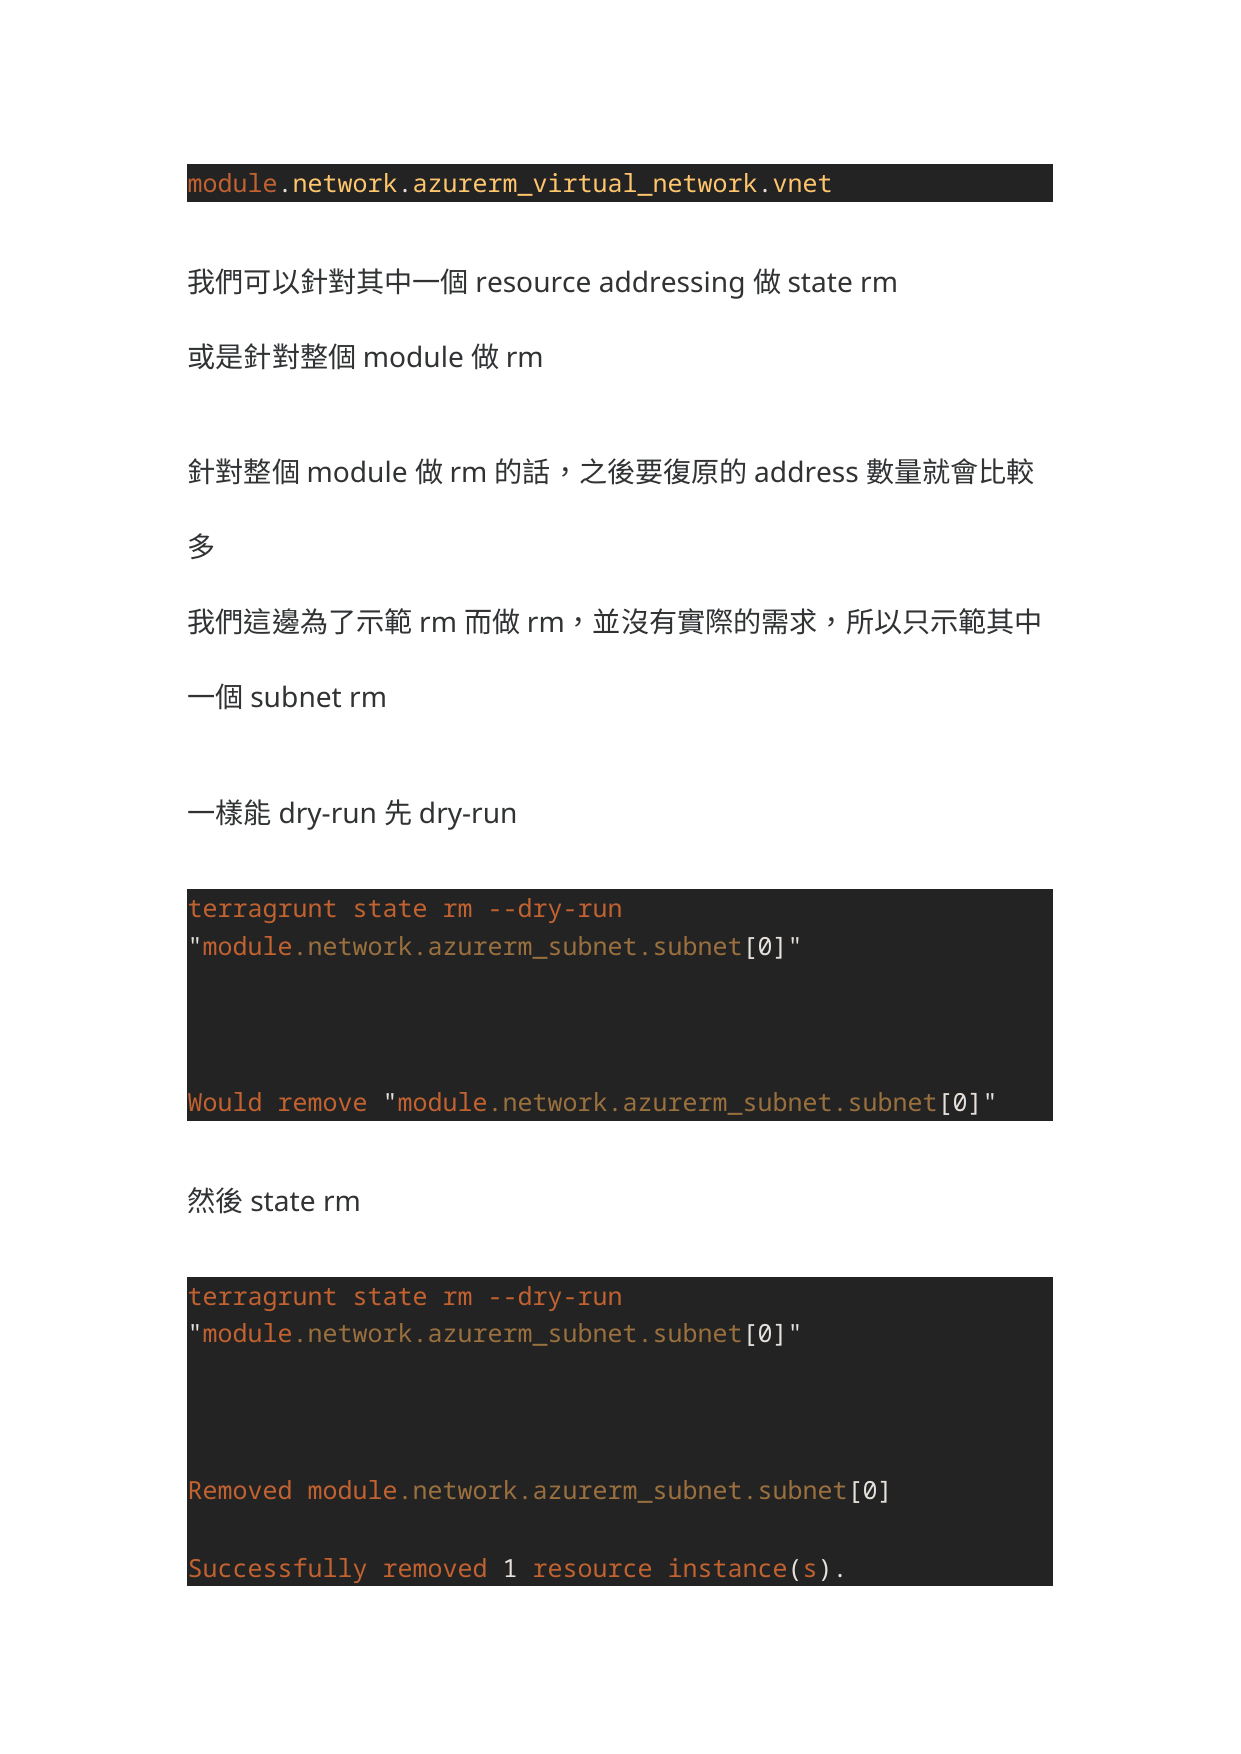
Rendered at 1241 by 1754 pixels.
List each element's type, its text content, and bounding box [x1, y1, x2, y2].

text Successfully removed 1 resource instance(s). [187, 1549, 1053, 1586]
text terragrunt state rm --dry-run "module.network.azurerm_subnet.subnet[0]" [187, 889, 1053, 964]
text Would remove "module.network.azurerm_subnet.subnet[0]" [187, 1083, 1053, 1121]
text 針對整個 module 做 rm 的話，之後要復原的 address 數量就會比較多 我們這邊為了示範 rm 而做 rm，並沒有實際的需求，所以只示範其中一個 subnet rm [187, 433, 1053, 733]
text 然後 state rm [187, 1161, 1053, 1236]
text 我們可以針對其中一個 resource addressing 做 state rm 或是針對整個 module 做 rm [187, 243, 1053, 393]
text terragrunt state rm --dry-run "module.network.azurerm_subnet.subnet[0]" [187, 1277, 1053, 1352]
text Removed module.network.azurerm_subnet.subnet[0] [187, 1471, 1053, 1508]
text 一樣能 dry-run 先 dry-run [187, 774, 1053, 849]
text module.network.azurerm_virtual_network.vnet [187, 164, 1053, 202]
